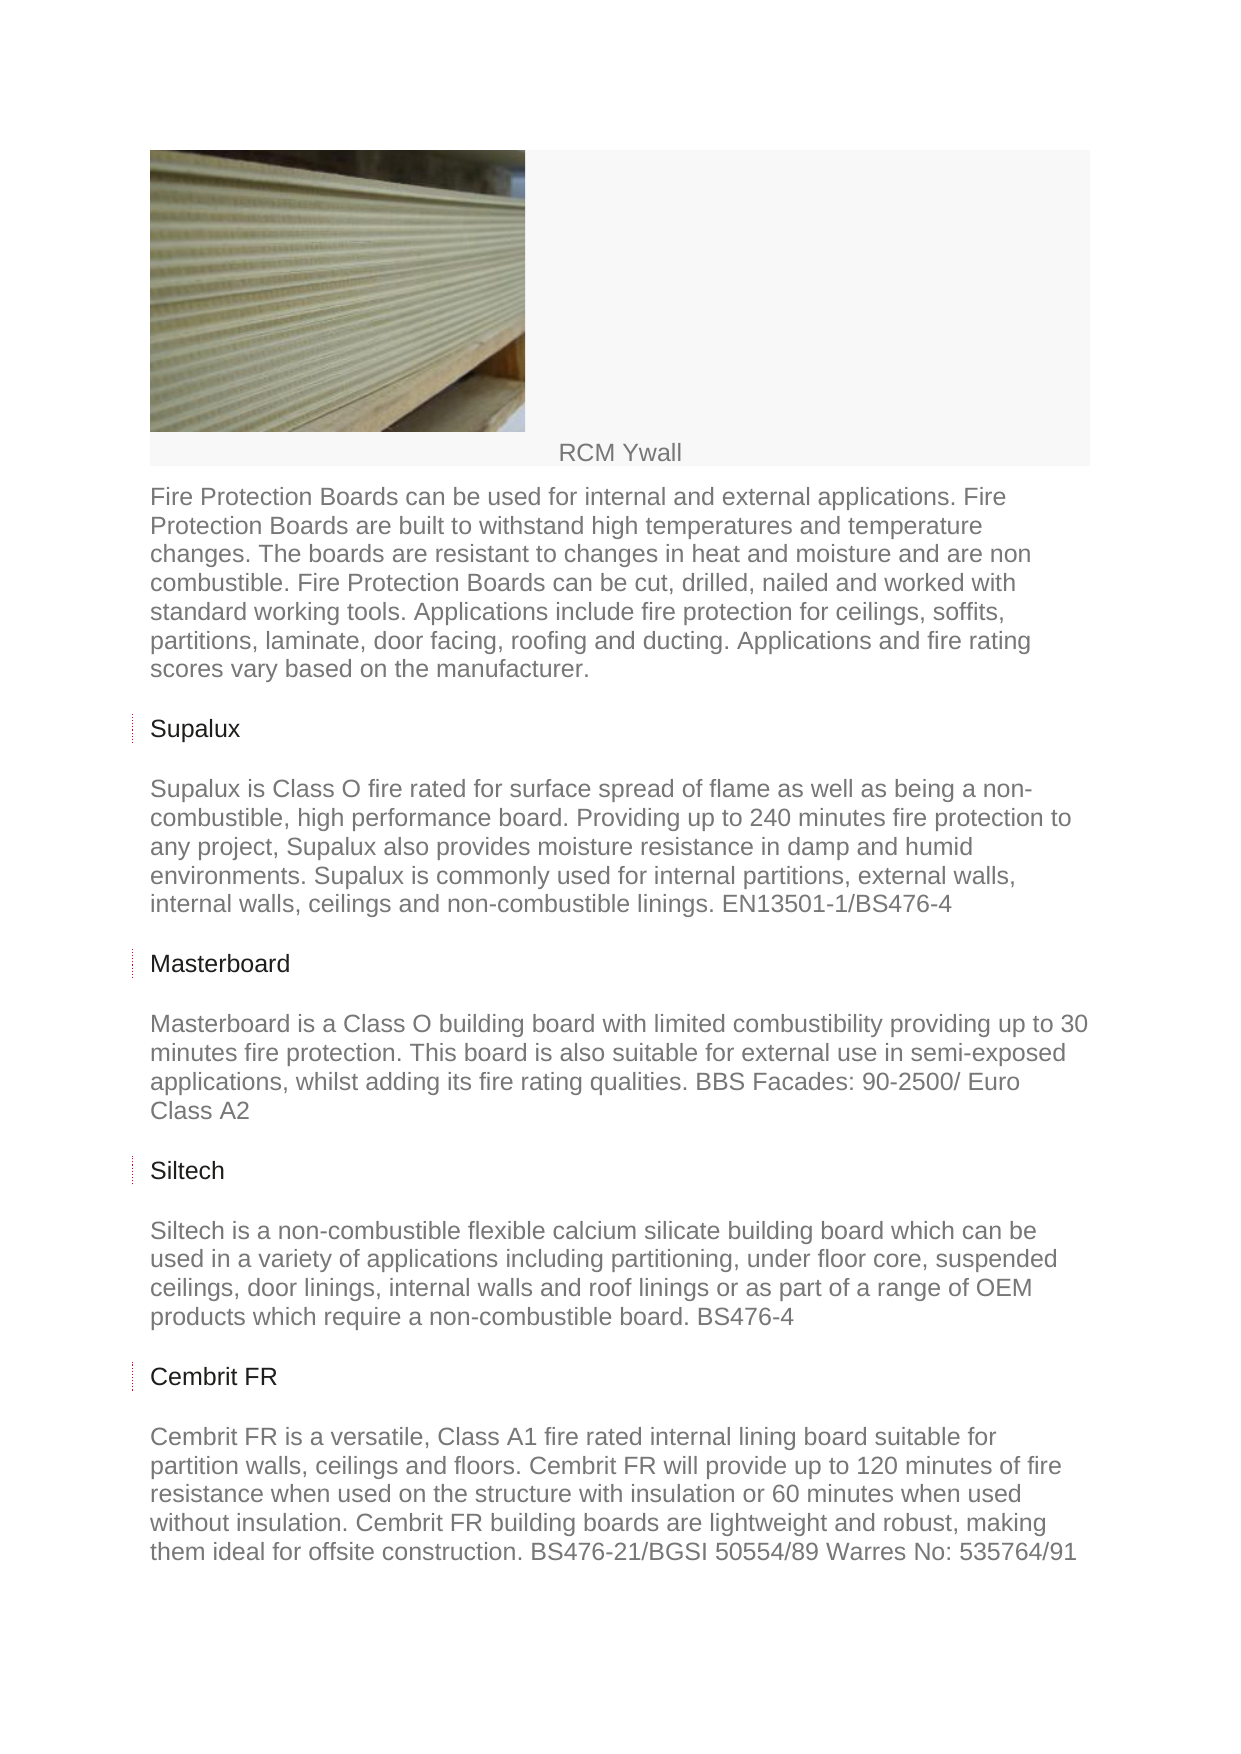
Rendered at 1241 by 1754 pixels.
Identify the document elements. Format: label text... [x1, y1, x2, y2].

text Cembrit FR is a versatile, Class A1 fire rated internal lining board suitable for partition walls, ceilings and floors. Cembrit FR will provide up to 120 minutes of fire resistance when used on the structure with insulation or 60 minutes when used without insulation. Cembrit FR building boards are lightweight and robust, making them ideal for offsite construction. BS476-21/BGSI 50554/89 Warres No: 535764/91 [150, 1422, 1090, 1566]
text Cembrit FR [132, 1362, 1090, 1391]
text Supalux is Class O fire rated for surface spread of flame as well as being a non-combustible, high performance board. Providing up to 240 minutes fire protection to any project, Supalux also provides moisture resistance in damp and humid environments. Supalux is commonly used for internal partitions, external walls, internal walls, ceilings and non-combustible linings. EN13501-1/BS476-4 [150, 774, 1090, 918]
text RCM Ywall [150, 437, 1090, 466]
text Siltech [132, 1156, 1090, 1184]
text Supalux [132, 714, 1090, 743]
text Siltech is a non-combustible flexible calcium silicate building board which can be used in a variety of applications including partitioning, under floor core, suspended ceilings, door linings, internal walls and roof linings or as part of a range of OEM products which require a non-combustible board. BS476-4 [150, 1216, 1090, 1331]
text Masterboard [132, 949, 1090, 978]
picture [150, 150, 525, 432]
text Fire Protection Boards can be used for internal and external applications. Fire Protection Boards are built to withstand high temperatures and temperature changes. The boards are resistant to changes in heat and moisture and are non combustible. Fire Protection Boards can be cut, drilled, nailed and worked with standard working tools. Applications include fire protection for ceilings, soffits, partitions, laminate, door facing, roofing and ducting. Applications and fire rating scores vary based on the manufacturer. [150, 482, 1090, 683]
text Masterboard is a Class O building board with limited combustibility providing up to 30 minutes fire protection. This board is also suitable for external use in semi-exposed applications, whilst adding its fire rating qualities. BBS Facades: 90-2500/ Euro Class A2 [150, 1009, 1090, 1124]
